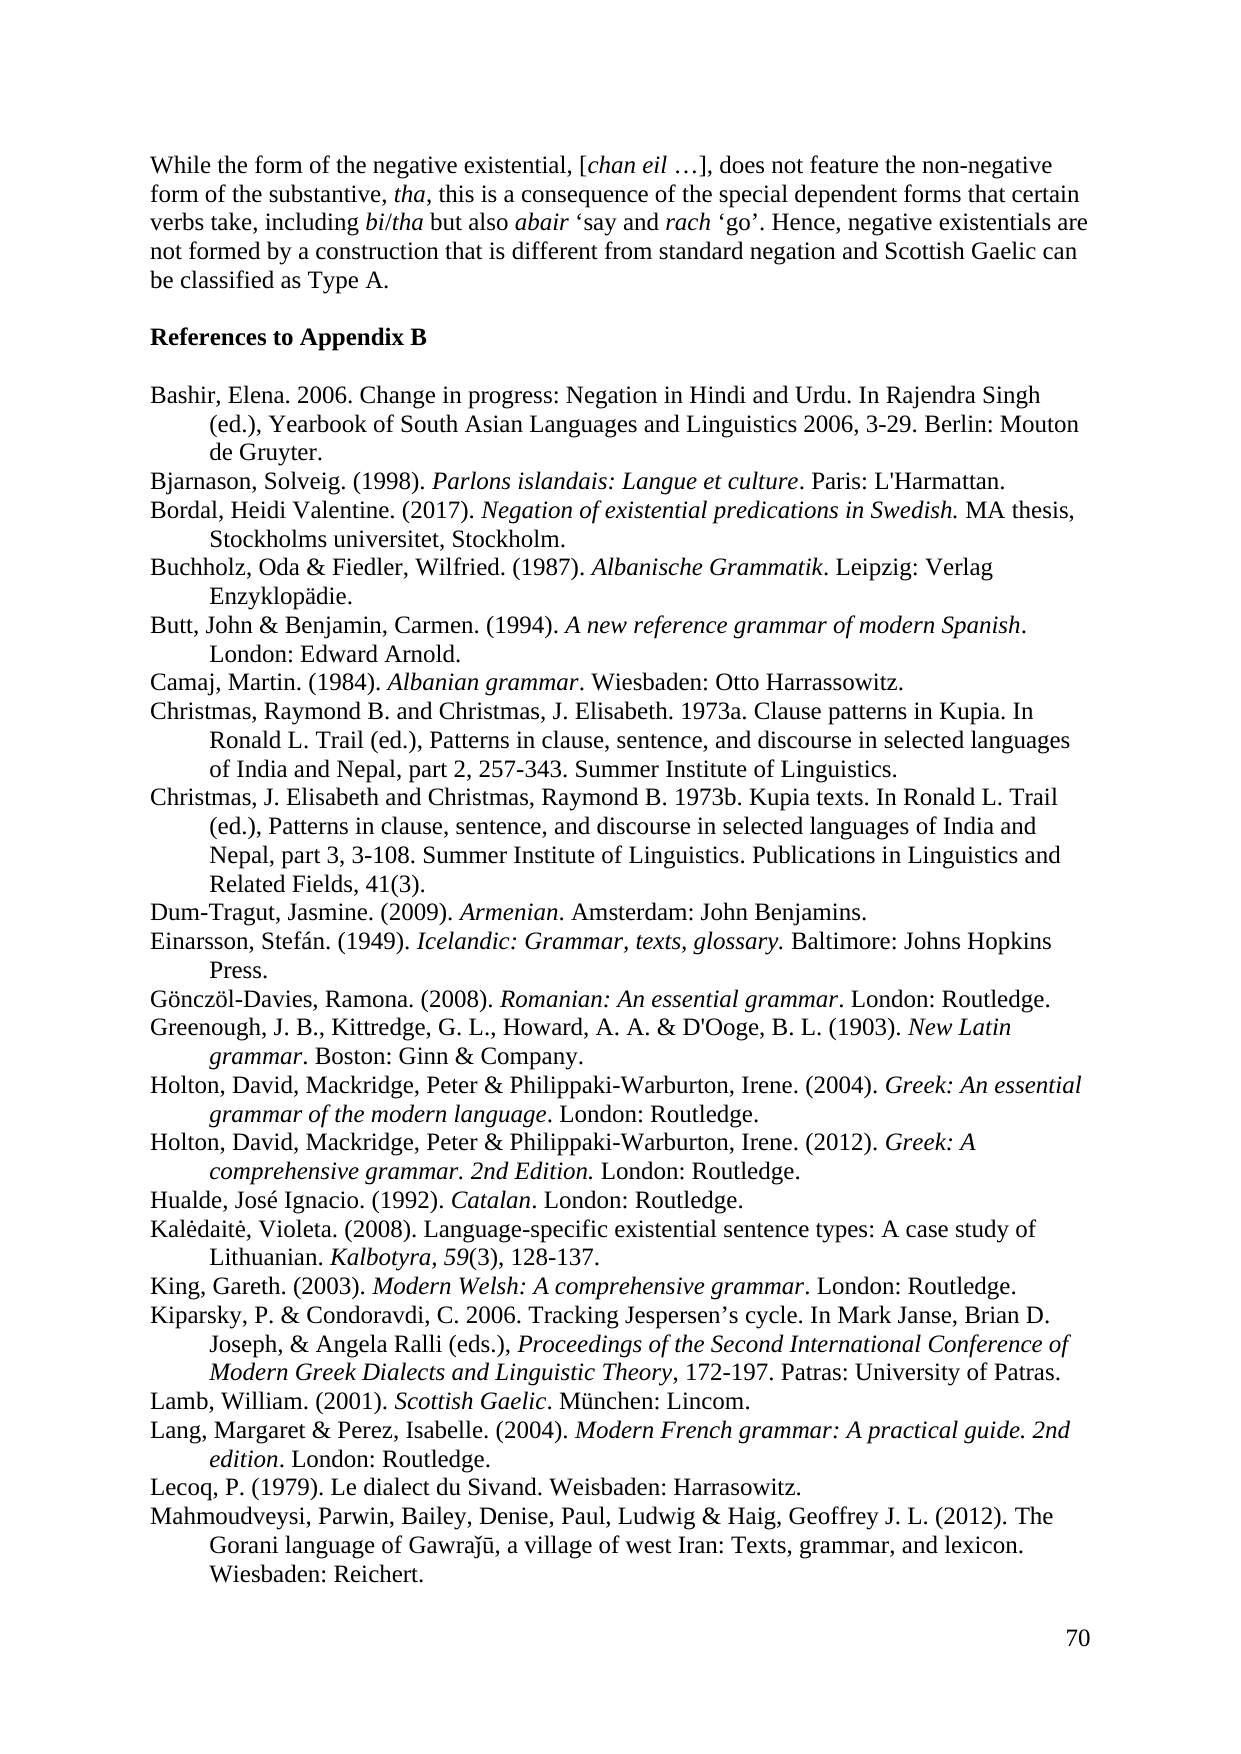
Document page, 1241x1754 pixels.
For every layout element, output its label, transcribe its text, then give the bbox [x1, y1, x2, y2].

text Bashir, Elena. 2006. Change in progress: Negation in Hindi and Urdu. In Rajendra Singh (ed.), Yearbook of South Asian Languages and Linguistics 2006, 3-29. Berlin: Mouton de Gruyter. [150, 380, 1090, 466]
text Christmas, J. Elisabeth and Christmas, Raymond B. 1973b. Kupia texts. In Ronald L. Trail (ed.), Patterns in clause, sentence, and discourse in selected languages of India and Nepal, part 3, 3-108. Summer Institute of Linguistics. Publications in Linguistics and Related Fields, 41(3). [150, 782, 1090, 897]
text While the form of the negative existential, [chan eil …], does not feature the non-negative form of the substantive, tha, this is a consequence of the special dependent forms that certain verbs take, including bi/tha but also abair ‘say and rach ‘go’. Hence, negative existentials are not formed by a construction that is different from standard negation and Scottish Gaelic can be classified as Type A. [150, 150, 1090, 294]
text Lamb, William. (2001). Scottish Gaelic. München: Lincom. [150, 1386, 1090, 1415]
text Holton, David, Mackridge, Peter & Philippaki-Warburton, Irene. (2012). Greek: A comprehensive grammar. 2nd Edition. London: Routledge. [150, 1127, 1090, 1185]
text Bjarnason, Solveig. (1998). Parlons islandais: Langue et culture. Paris: L'Harmattan. [150, 466, 1090, 495]
text Greenough, J. B., Kittredge, G. L., Howard, A. A. & D'Ooge, B. L. (1903). New Latin grammar. Boston: Ginn & Company. [150, 1012, 1090, 1070]
text References to Appendix B [150, 322, 1090, 351]
text Mahmoudveysi, Parwin, Bailey, Denise, Paul, Ludwig & Haig, Geoffrey J. L. (2012). The Gorani language of Gawraǰū, a village of west Iran: Texts, grammar, and lexicon. Wiesbaden: Reichert. [150, 1501, 1090, 1587]
text Gönczöl-Davies, Ramona. (2008). Romanian: An essential grammar. London: Routledge. [150, 984, 1090, 1012]
text Kiparsky, P. & Condoravdi, C. 2006. Tracking Jespersen’s cycle. In Mark Janse, Brian D. Joseph, & Angela Ralli (eds.), Proceedings of the Second International Conference of Modern Greek Dialects and Linguistic Theory, 172-197. Patras: University of Patras. [150, 1300, 1090, 1386]
text Lecoq, P. (1979). Le dialect du Sivand. Weisbaden: Harrasowitz. [150, 1472, 1090, 1501]
text Holton, David, Mackridge, Peter & Philippaki-Warburton, Irene. (2004). Greek: An essential grammar of the modern language. London: Routledge. [150, 1070, 1090, 1127]
text Buchholz, Oda & Fiedler, Wilfried. (1987). Albanische Grammatik. Leipzig: Verlag Enzyklopädie. [150, 552, 1090, 610]
text King, Gareth. (2003). Modern Welsh: A comprehensive grammar. London: Routledge. [150, 1271, 1090, 1300]
text Einarsson, Stefán. (1949). Icelandic: Grammar, texts, glossary. Baltimore: Johns Hopkins Press. [150, 926, 1090, 984]
text Christmas, Raymond B. and Christmas, J. Elisabeth. 1973a. Clause patterns in Kupia. In Ronald L. Trail (ed.), Patterns in clause, sentence, and discourse in selected languages of India and Nepal, part 2, 257-343. Summer Institute of Linguistics. [150, 696, 1090, 782]
text Dum-Tragut, Jasmine. (2009). Armenian. Amsterdam: John Benjamins. [150, 897, 1090, 926]
text Bordal, Heidi Valentine. (2017). Negation of existential predications in Swedish. MA thesis, Stockholms universitet, Stockholm. [150, 495, 1090, 552]
text Butt, John & Benjamin, Carmen. (1994). A new reference grammar of modern Spanish. London: Edward Arnold. [150, 610, 1090, 667]
text Camaj, Martin. (1984). Albanian grammar. Wiesbaden: Otto Harrassowitz. [150, 667, 1090, 696]
text Kalėdaitė, Violeta. (2008). Language-specific existential sentence types: A case study of Lithuanian. Kalbotyra, 59(3), 128-137. [150, 1214, 1090, 1271]
text Lang, Margaret & Perez, Isabelle. (2004). Modern French grammar: A practical guide. 2nd edition. London: Routledge. [150, 1415, 1090, 1472]
text Hualde, José Ignacio. (1992). Catalan. London: Routledge. [150, 1185, 1090, 1214]
